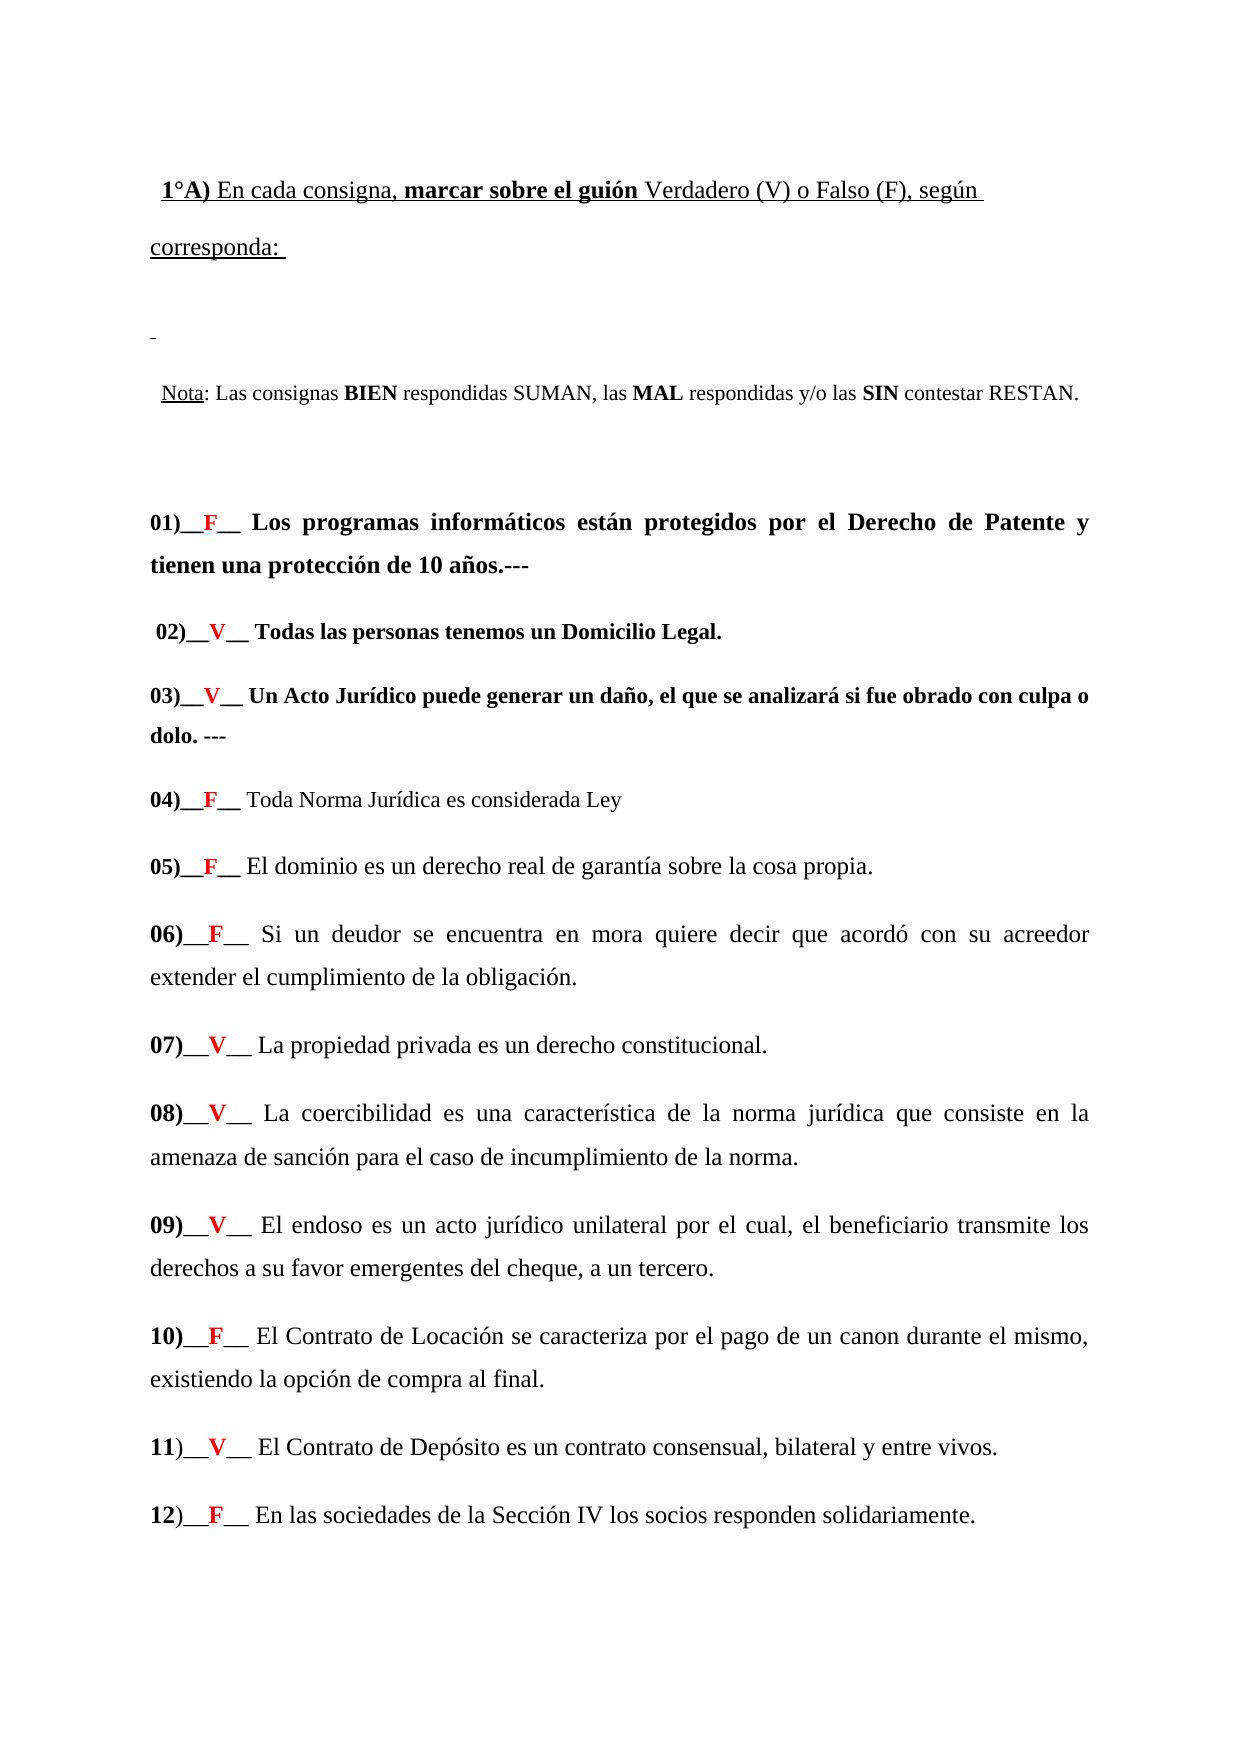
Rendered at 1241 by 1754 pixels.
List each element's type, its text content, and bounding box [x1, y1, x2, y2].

text 04)__F__ Toda Norma Jurídica es considerada Ley [150, 786, 1090, 813]
text 01)__F__ Los programas informáticos están protegidos por el Derecho de Patente y tienen una protección de 10 años.--- [150, 507, 1090, 579]
text 10)__F__ El Contrato de Locación se caracteriza por el pago de un canon durante el mismo, existiendo la opción de compra al final. [150, 1321, 1090, 1393]
text 11)__V__ El Contrato de Depósito es un contrato consensual, bilateral y entre vivos. [150, 1432, 1090, 1461]
text 06)__F__ Si un deudor se encuentra en mora quiere decir que acordó con su acreedor extender el cumplimiento de la obligación. [150, 919, 1090, 991]
text 05)__F__ El dominio es un derecho real de garantía sobre la cosa propia. [150, 851, 1090, 880]
text Nota: Las consignas BIEN respondidas SUMAN, las MAL respondidas y/o las SIN contestar RESTAN. [150, 379, 1090, 405]
text 09)__V__ El endoso es un acto jurídico unilateral por el cual, el beneficiario transmite los derechos a su favor emergentes del cheque, a un tercero. [150, 1210, 1090, 1282]
text 03)__V__ Un Acto Jurídico puede generar un daño, el que se analizará si fue obrado con culpa o dolo. --- [150, 682, 1090, 748]
text 1°A) En cada consigna, marcar sobre el guión Verdadero (V) o Falso (F), según corresponda: [150, 175, 1090, 261]
text 12)__F__ En las sociedades de la Sección IV los socios responden solidariamente. [150, 1500, 1090, 1529]
text 02)__V__ Todas las personas tenemos un Domicilio Legal. [150, 618, 1090, 644]
text 07)__V__ La propiedad privada es un derecho constitucional. [150, 1030, 1090, 1059]
text 08)__V__ La coercibilidad es una característica de la norma jurídica que consiste en la amenaza de sanción para el caso de incumplimiento de la norma. [150, 1098, 1090, 1170]
